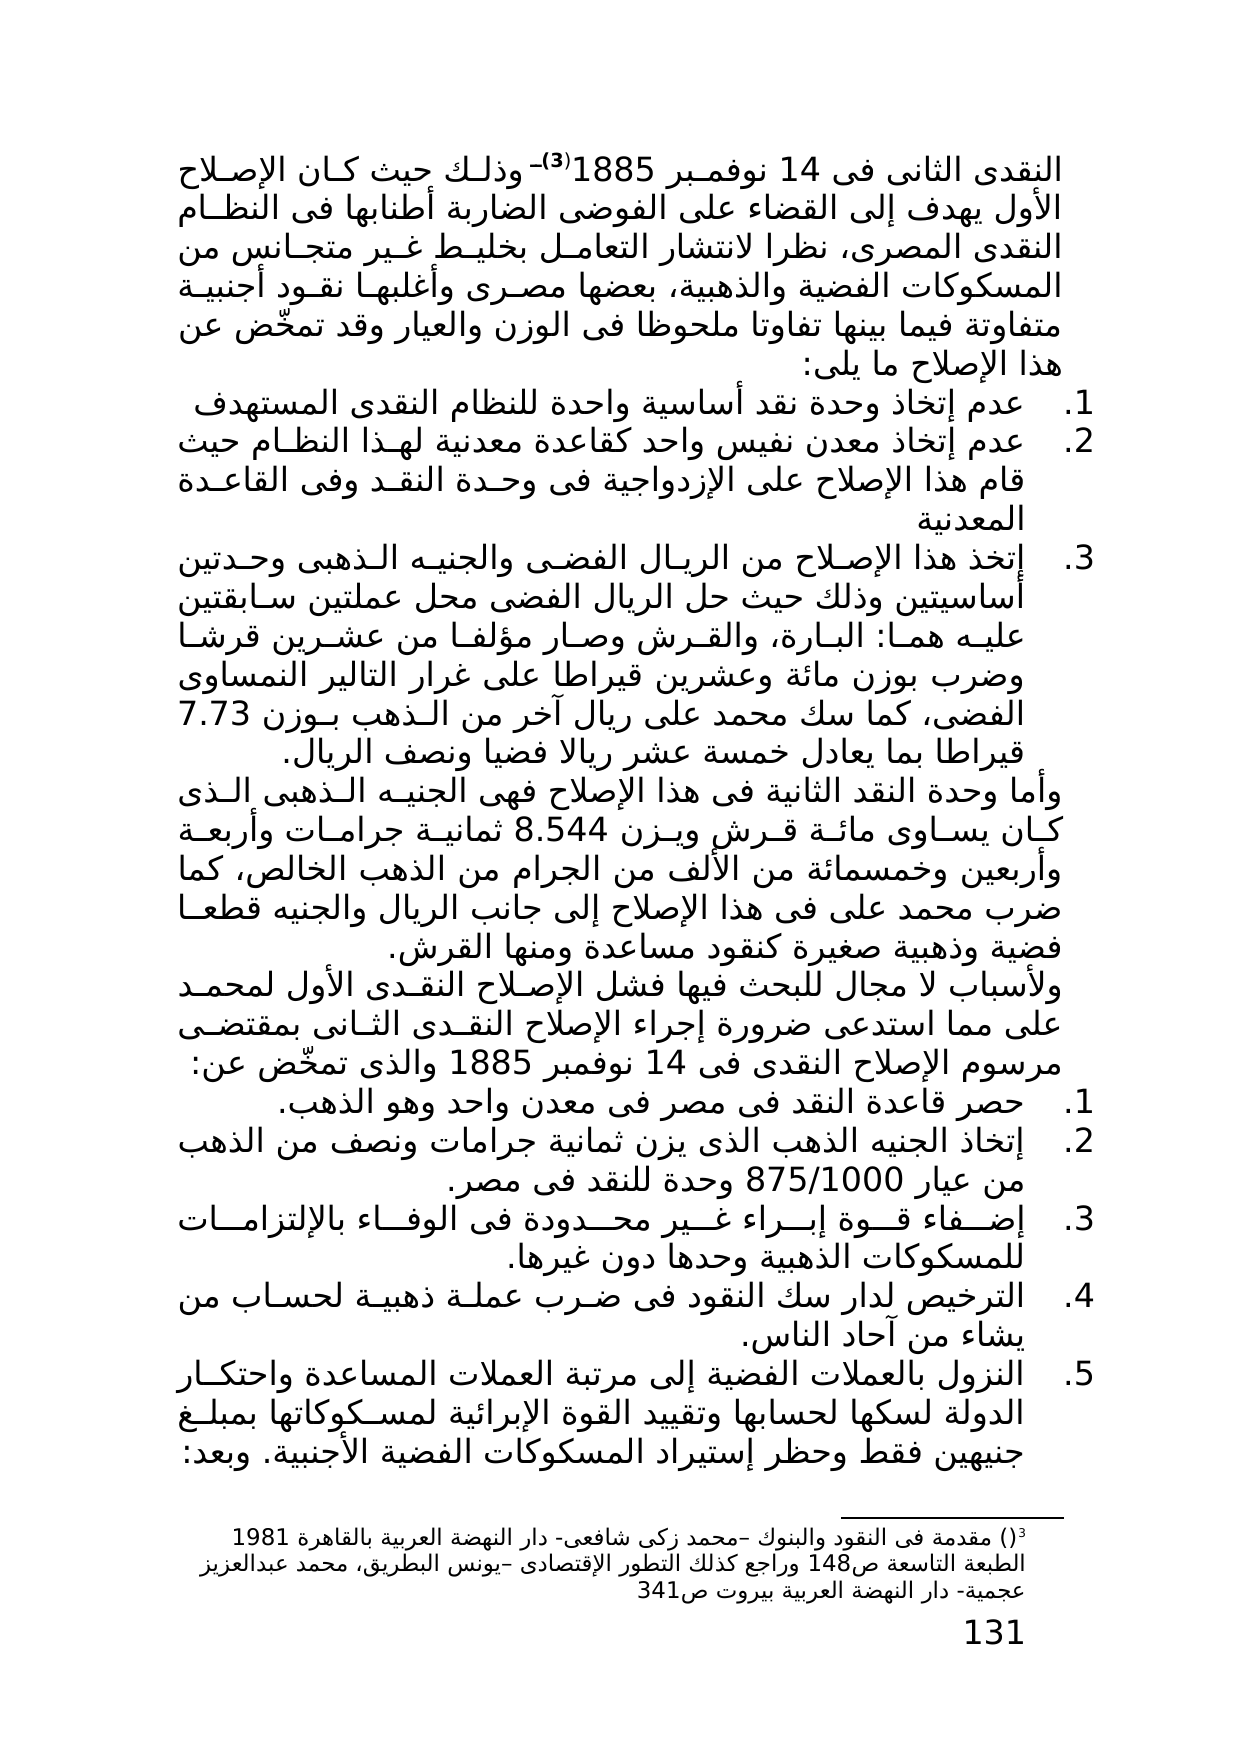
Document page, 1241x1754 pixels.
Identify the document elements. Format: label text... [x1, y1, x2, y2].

list إضفاء قوة إبراء غير محدودة فى الوفاء بالإلتزامات للمسكوكات الذهبية وحدها دون غيرها. [177, 1199, 1063, 1277]
list عدم إتخاذ وحدة نقد أساسية واحدة للنظام النقدى المستهدف [177, 383, 1063, 422]
text وأما وحدة النقد الثانية فى هذا الإصلاح فهى الجنيه الذهبى الذى كان يساوى مائة قرش ويزن 8.544 ثمانية جرامات وأربعة وأربعين وخمسمائة من الألف من الجرام من الذهب الخالص، كما ضرب محمد على فى هذا الإصلاح إلى جانب الريال والجنيه قطعا فضية وذهبية صغيرة كنقود مساعدة ومنها القرش. [177, 772, 1063, 966]
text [177, 150, 1063, 383]
list النزول بالعملات الفضية إلى مرتبة العملات المساعدة واحتكار الدولة لسكها لحسابها وتقييد القوة الإبرائية لمسكوكاتها بمبلغ جنيهين فقط وحظر إستيراد المسكوكات الفضية الأجنبية. وبعد: [177, 1354, 1063, 1471]
text ولأسباب لا مجال للبحث فيها فشل الإصلاح النقدى الأول لمحمد على مما استدعى ضرورة إجراء الإصلاح النقدى الثانى بمقتضى مرسوم الإصلاح النقدى فى 14 نوفمبر 1885 والذى تمخّض عن: [177, 966, 1063, 1082]
list إتخاذ الجنيه الذهب الذى يزن ثمانية جرامات ونصف من الذهب من عيار 875/1000 وحدة للنقد فى مصر. [177, 1121, 1063, 1199]
list إتخذ هذا الإصلاح من الريال الفضى والجنيه الذهبى وحدتين أساسيتين وذلك حيث حل الريال الفضى محل عملتين سابقتين عليه هما: البارة، والقرش وصار مؤلفا من عشرين قرشا وضرب بوزن مائة وعشرين قيراطا على غرار التالير النمساوى الفضى، كما سك محمد على ريال آخر من الذهب بوزن 7.73 قيراطا بما يعادل خمسة عشر ريالا فضيا ونصف الريال. [177, 538, 1063, 772]
list عدم إتخاذ معدن نفيس واحد كقاعدة معدنية لهذا النظام حيث قام هذا الإصلاح على الإزدواجية فى وحدة النقد وفى القاعدة المعدنية [177, 422, 1063, 538]
list الترخيص لدار سك النقود فى ضرب عملة ذهبية لحساب من يشاء من آحاد الناس. [177, 1277, 1063, 1354]
list حصر قاعدة النقد فى مصر فى معدن واحد وهو الذهب. [177, 1082, 1063, 1121]
